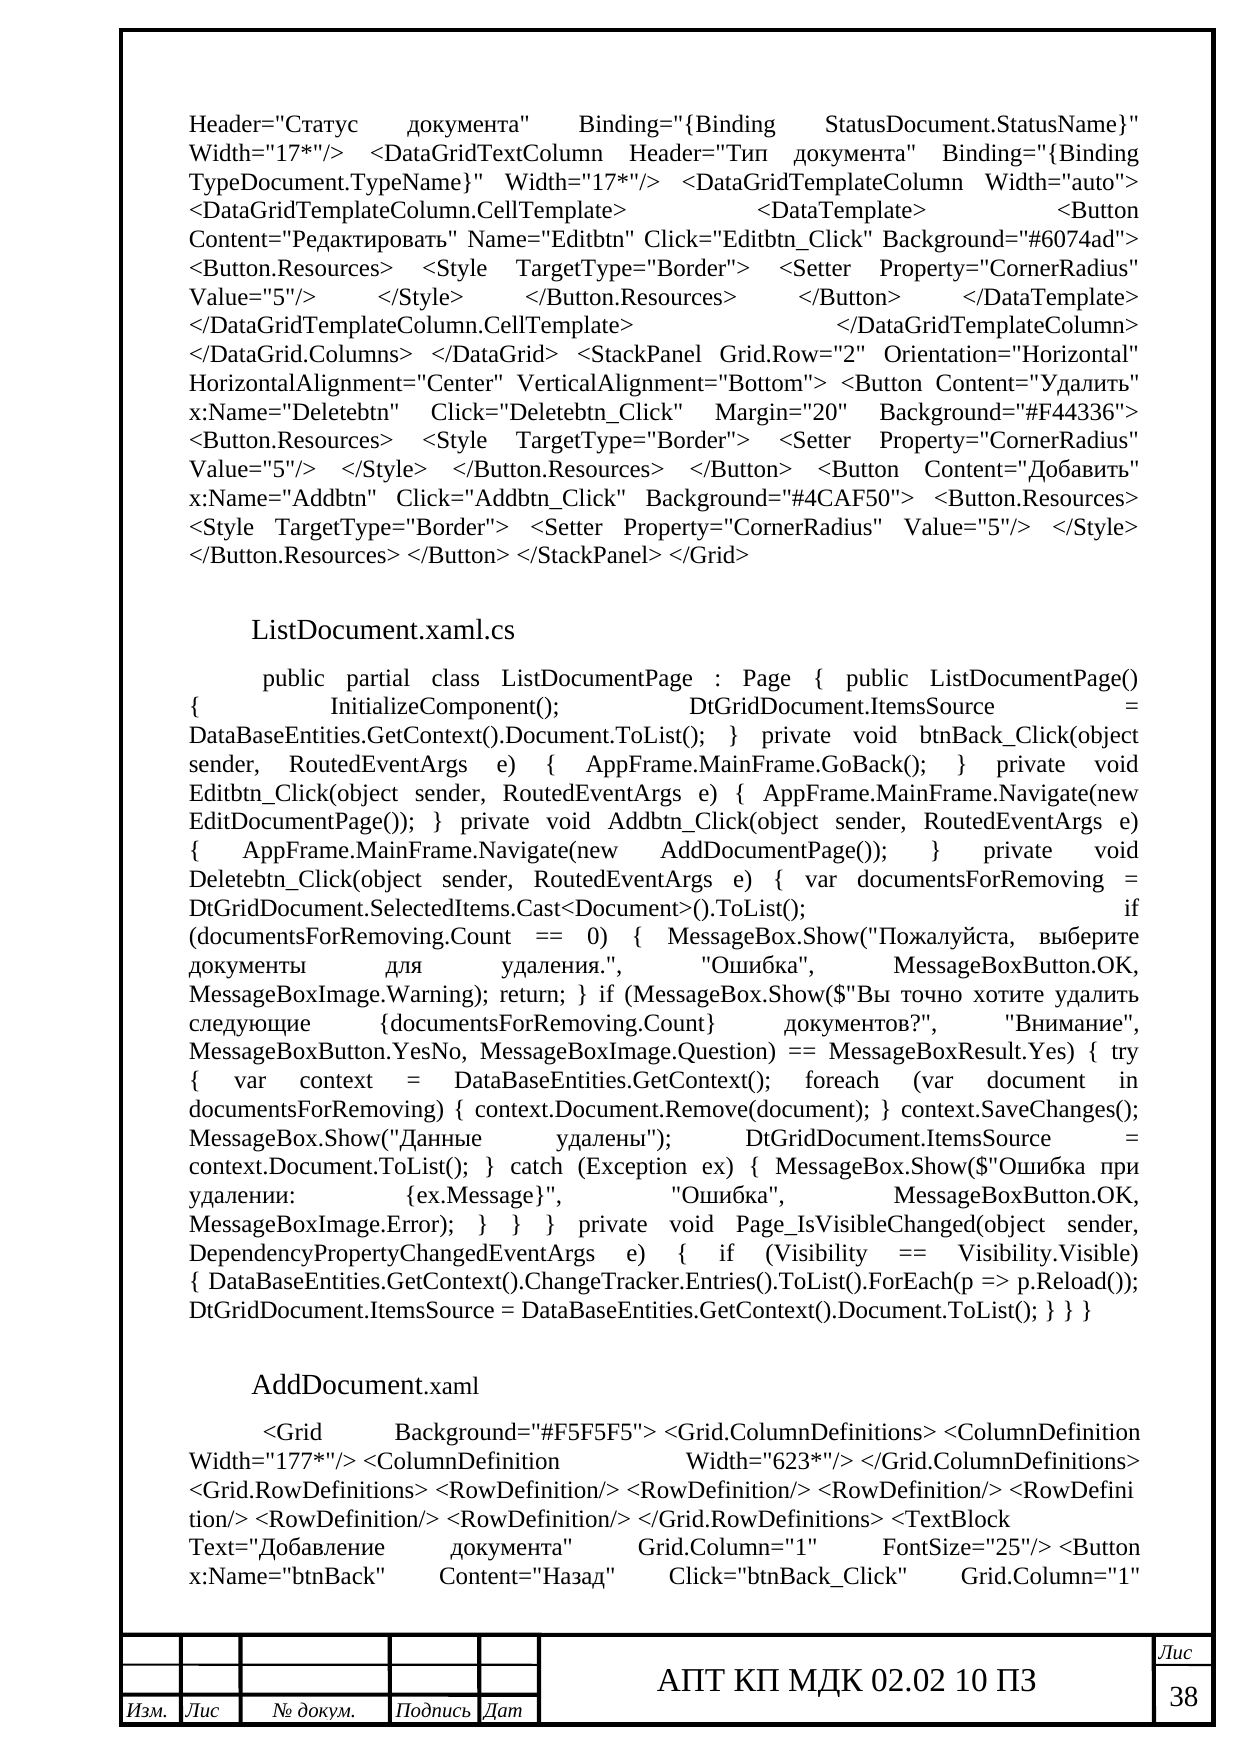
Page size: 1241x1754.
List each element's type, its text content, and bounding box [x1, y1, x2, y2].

text AddDocument.xaml [177, 1367, 1152, 1401]
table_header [177, 109, 1151, 569]
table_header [177, 1418, 1152, 1590]
table_header public partial class ListDocumentPage : Page { public ListDocumentPage() { InitializeComponent(); DtGridDocument.ItemsSource = DataBaseEntities.GetContext().Document.ToList(); } private void btnBack_Click(object sender, RoutedEventArgs e) { AppFrame.MainFrame.GoBack(); } private void Editbtn_Click(object sender, RoutedEventArgs e) { AppFrame.MainFrame.Navigate(new EditDocumentPage()); } private void Addbtn_Click(object sender, RoutedEventArgs e) { AppFrame.MainFrame.Navigate(new AddDocumentPage()); } private void Deletebtn_Click(object sender, RoutedEventArgs e) { var documentsForRemoving = DtGridDocument.SelectedItems.Cast<Document>().ToList(); if (documentsForRemoving.Count == 0) { MessageBox.Show("Пожалуйста, выберите документы для удаления.", "Ошибка", MessageBoxButton.OK, MessageBoxImage.Warning); return; } if (MessageBox.Show($"Вы точно хотите удалить следующие {documentsForRemoving.Count} документов?", "Внимание", MessageBoxButton.YesNo, MessageBoxImage.Question) == MessageBoxResult.Yes) { try { var context = DataBaseEntities.GetContext(); foreach (var document in documentsForRemoving) { context.Document.Remove(document); } context.SaveChanges(); MessageBox.Show("Данные удалены"); DtGridDocument.ItemsSource = context.Document.ToList(); } catch (Exception ex) { MessageBox.Show($"Ошибка при удалении: {ex.Message}", "Ошибка", MessageBoxButton.OK, MessageBoxImage.Error); } } } private void Page_IsVisibleChanged(object sender, DependencyPropertyChangedEventArgs e) { if (Visibility == Visibility.Visible) { DataBaseEntities.GetContext().ChangeTracker.Entries().ToList().ForEach(p => p.Reload()); DtGridDocument.ItemsSource = DataBaseEntities.GetContext().Document.ToList(); } } } [177, 663, 1151, 1324]
text ListDocument.xaml.cs [177, 612, 1152, 646]
